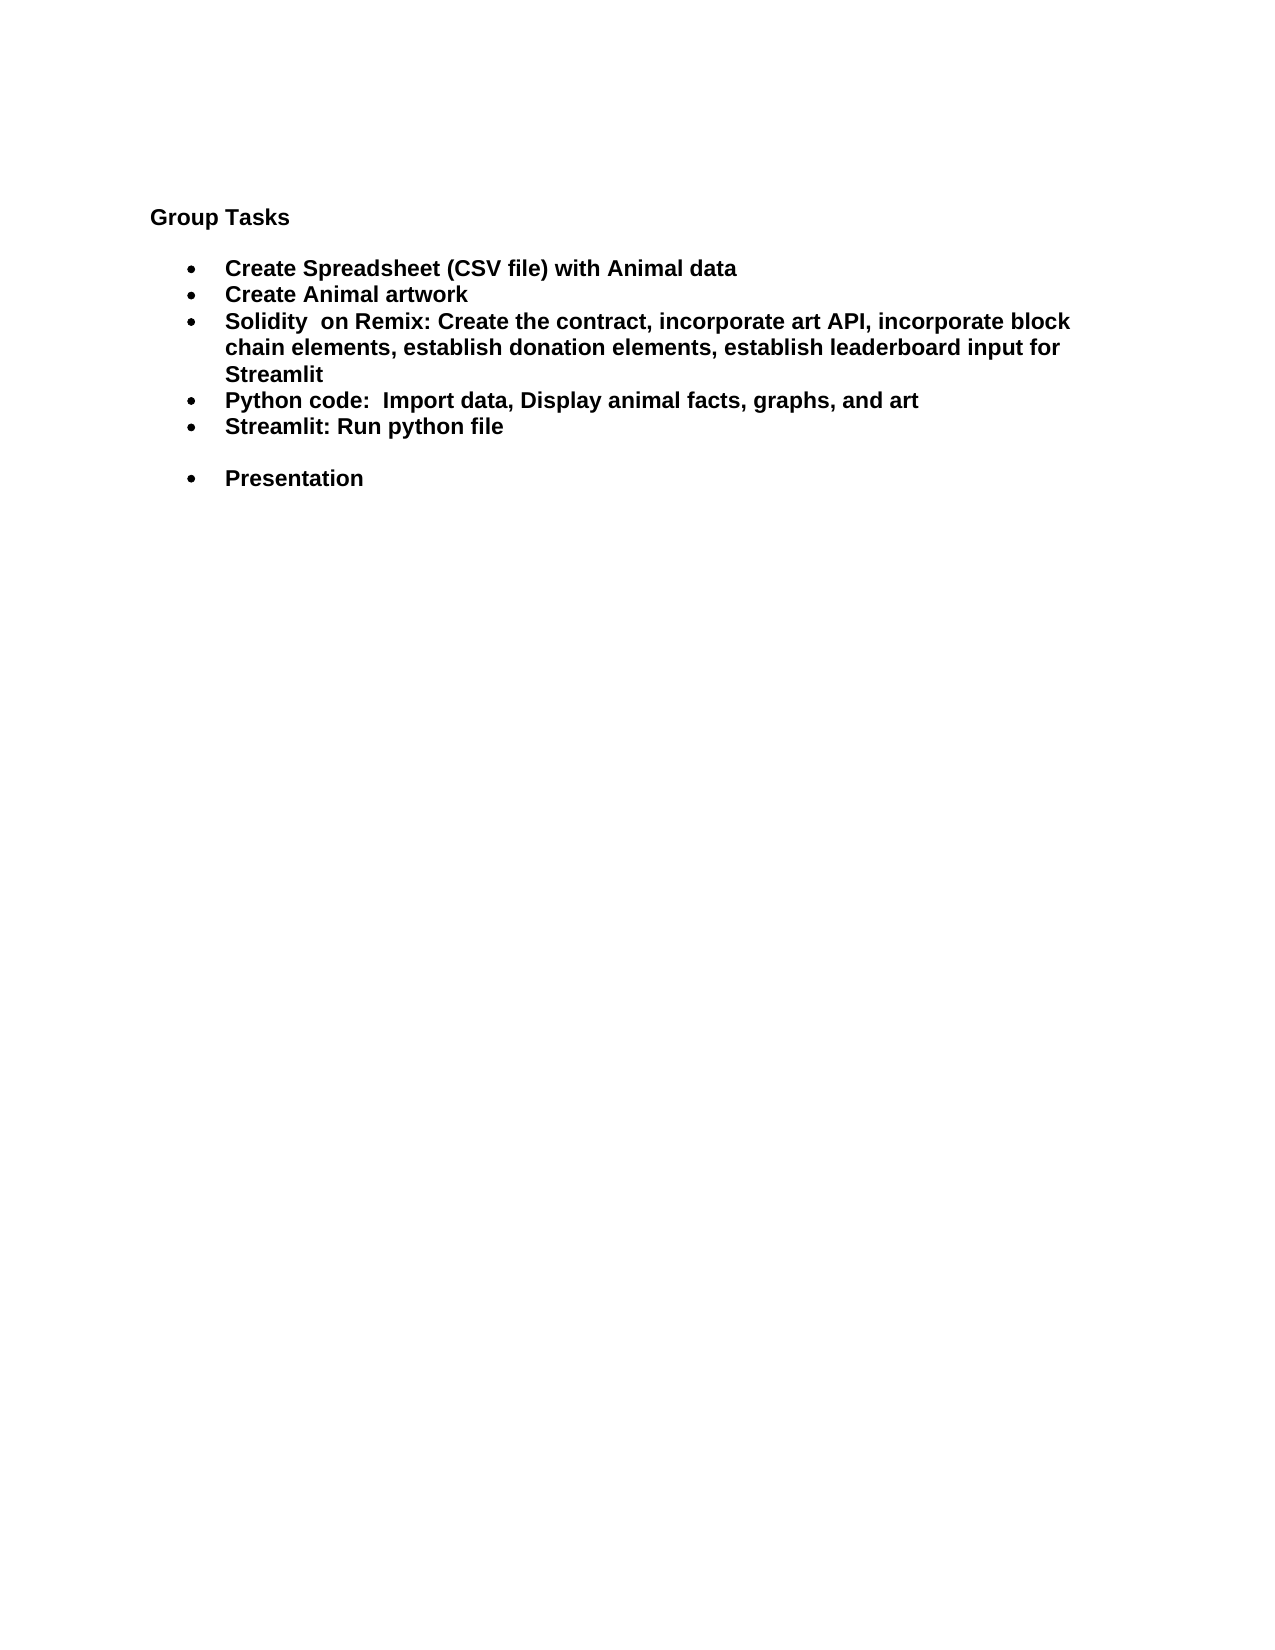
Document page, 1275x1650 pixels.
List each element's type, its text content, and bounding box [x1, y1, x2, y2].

text Group Tasks [150, 204, 1125, 230]
list Create Spreadsheet (CSV file) with Animal data [187, 255, 1125, 281]
list Streamlit: Run python file [187, 413, 1125, 439]
list Solidity on Remix: Create the contract, incorporate art API, incorporate block chain elements, establish donation elements, establish leaderboard input for Streamlit [187, 308, 1125, 387]
list Create Animal artwork [187, 281, 1125, 308]
list Presentation [187, 464, 1125, 491]
list Python code: Import data, Display animal facts, graphs, and art [187, 387, 1125, 413]
